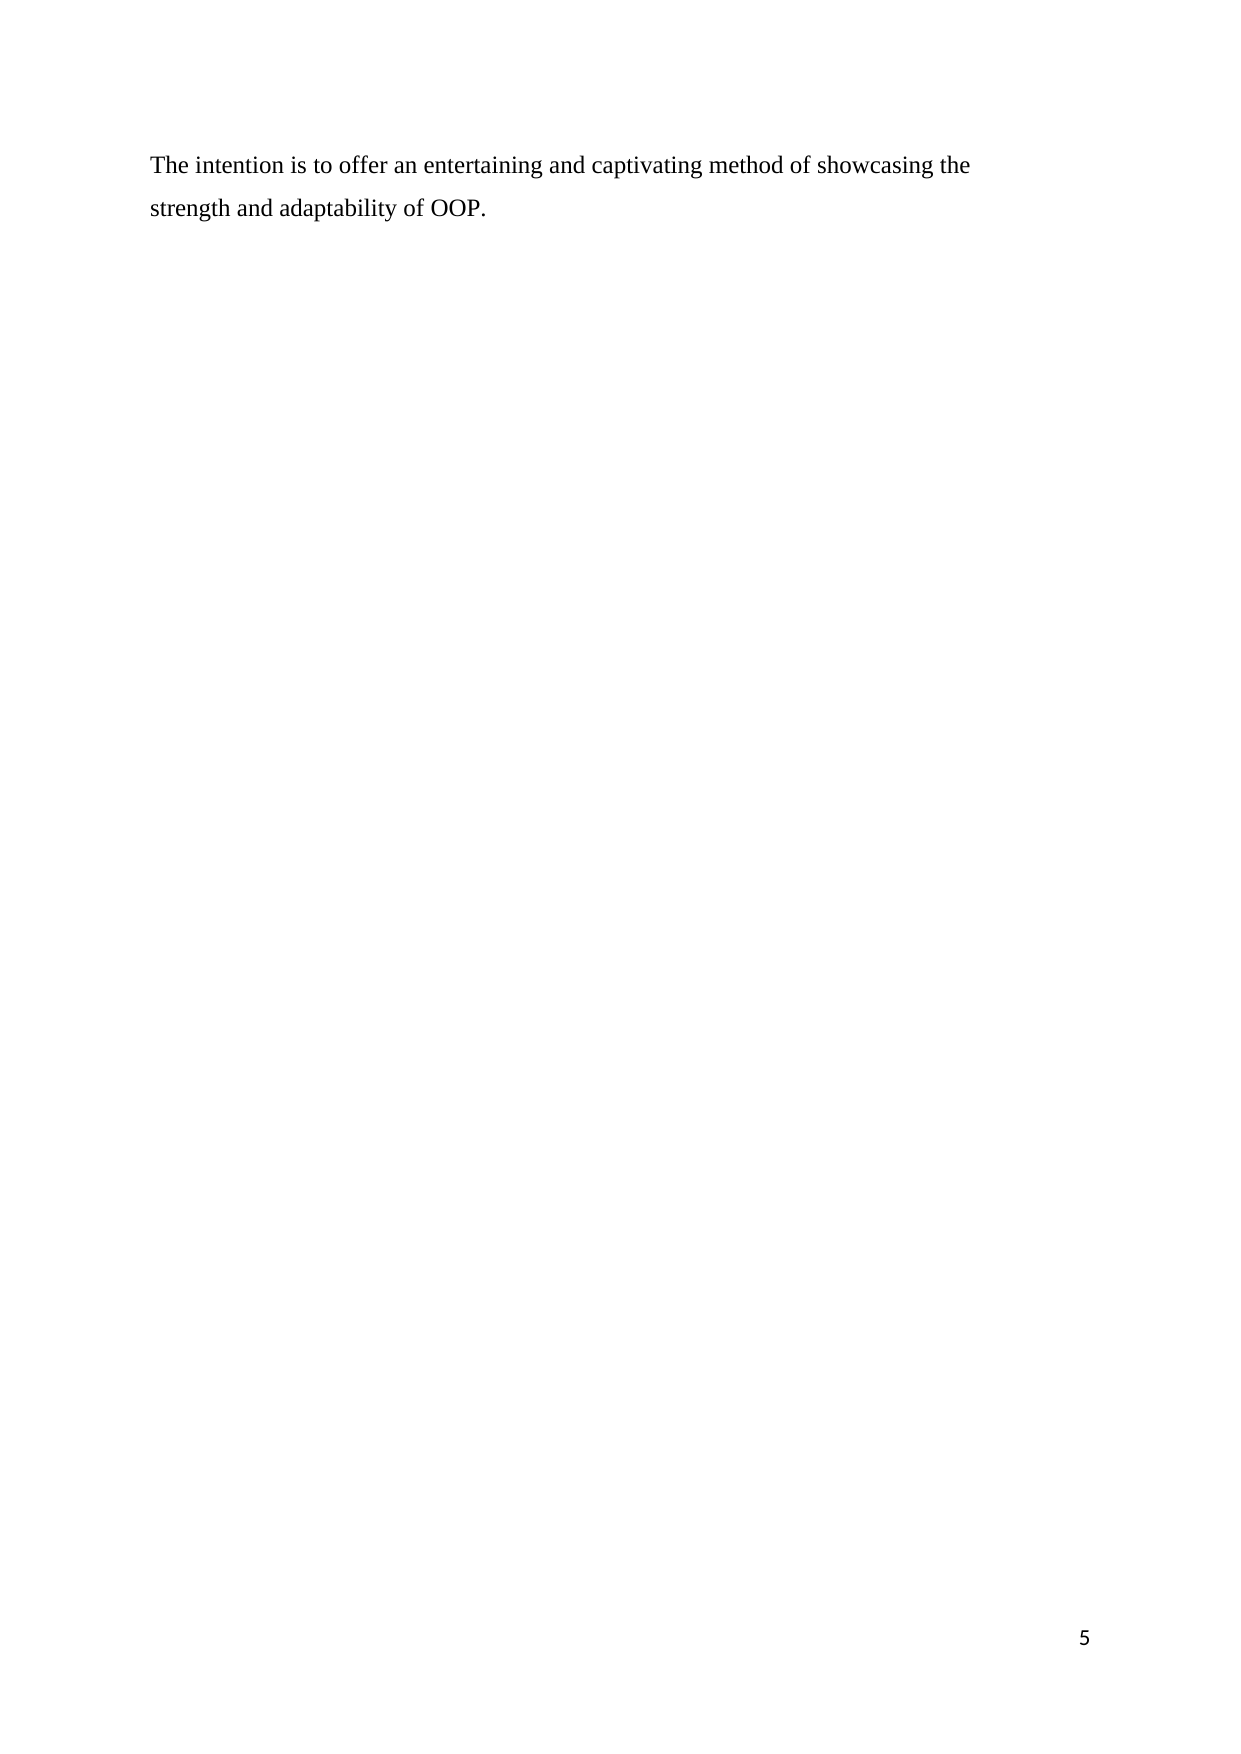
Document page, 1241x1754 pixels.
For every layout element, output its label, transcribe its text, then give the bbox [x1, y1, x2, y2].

text The intention is to offer an entertaining and captivating method of showcasing the strength and adaptability of OOP. [150, 150, 1036, 222]
